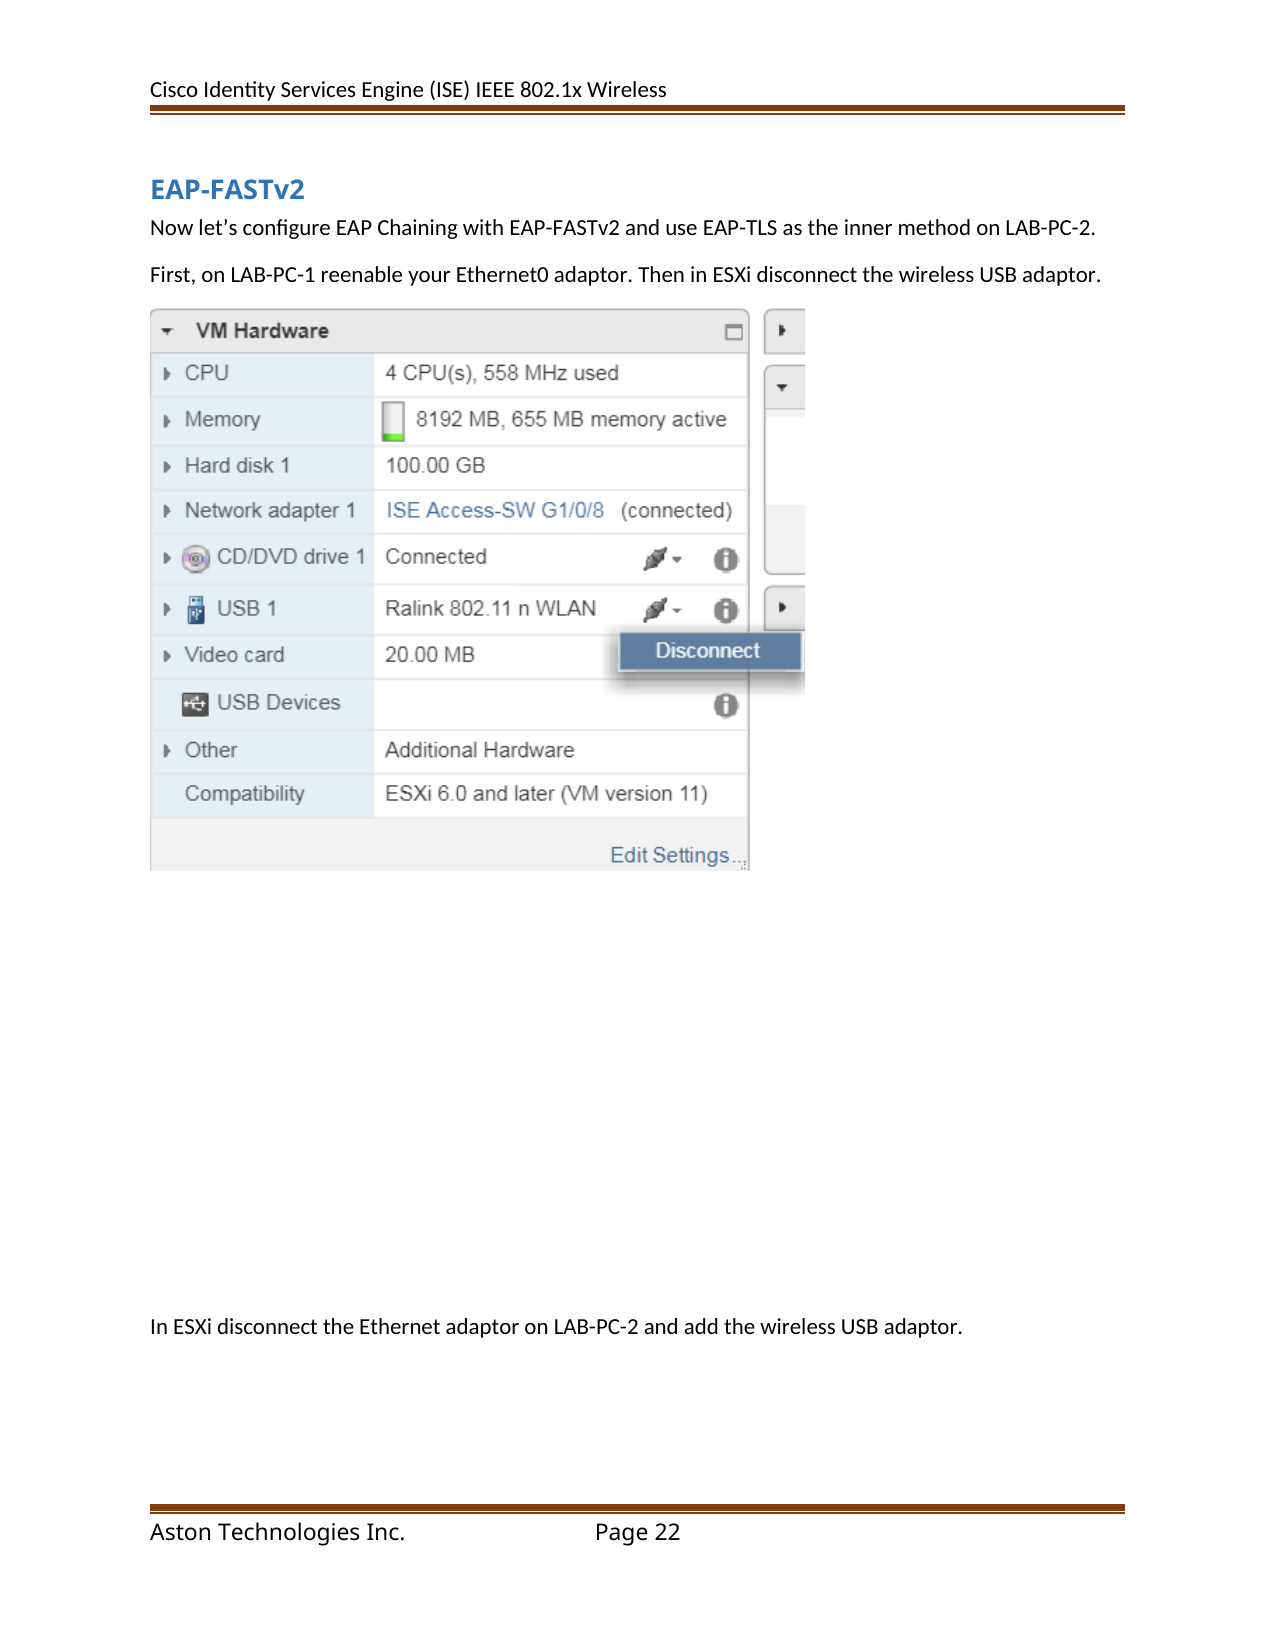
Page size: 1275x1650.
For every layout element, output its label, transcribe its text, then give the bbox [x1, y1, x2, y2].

text Now let’s configure EAP Chaining with EAP-FASTv2 and use EAP-TLS as the inner method on LAB-PC-2. [150, 213, 1125, 241]
text In ESXi disconnect the Ethernet adaptor on LAB-PC-2 and add the wireless USB adaptor. [150, 1312, 1125, 1340]
text First, on LAB-PC-1 reenable your Ethernet0 adaptor. Then in ESXi disconnect the wireless USB adaptor. [150, 260, 1125, 288]
picture [150, 306, 806, 871]
subtitle EAP-FASTv2 [150, 171, 1125, 207]
